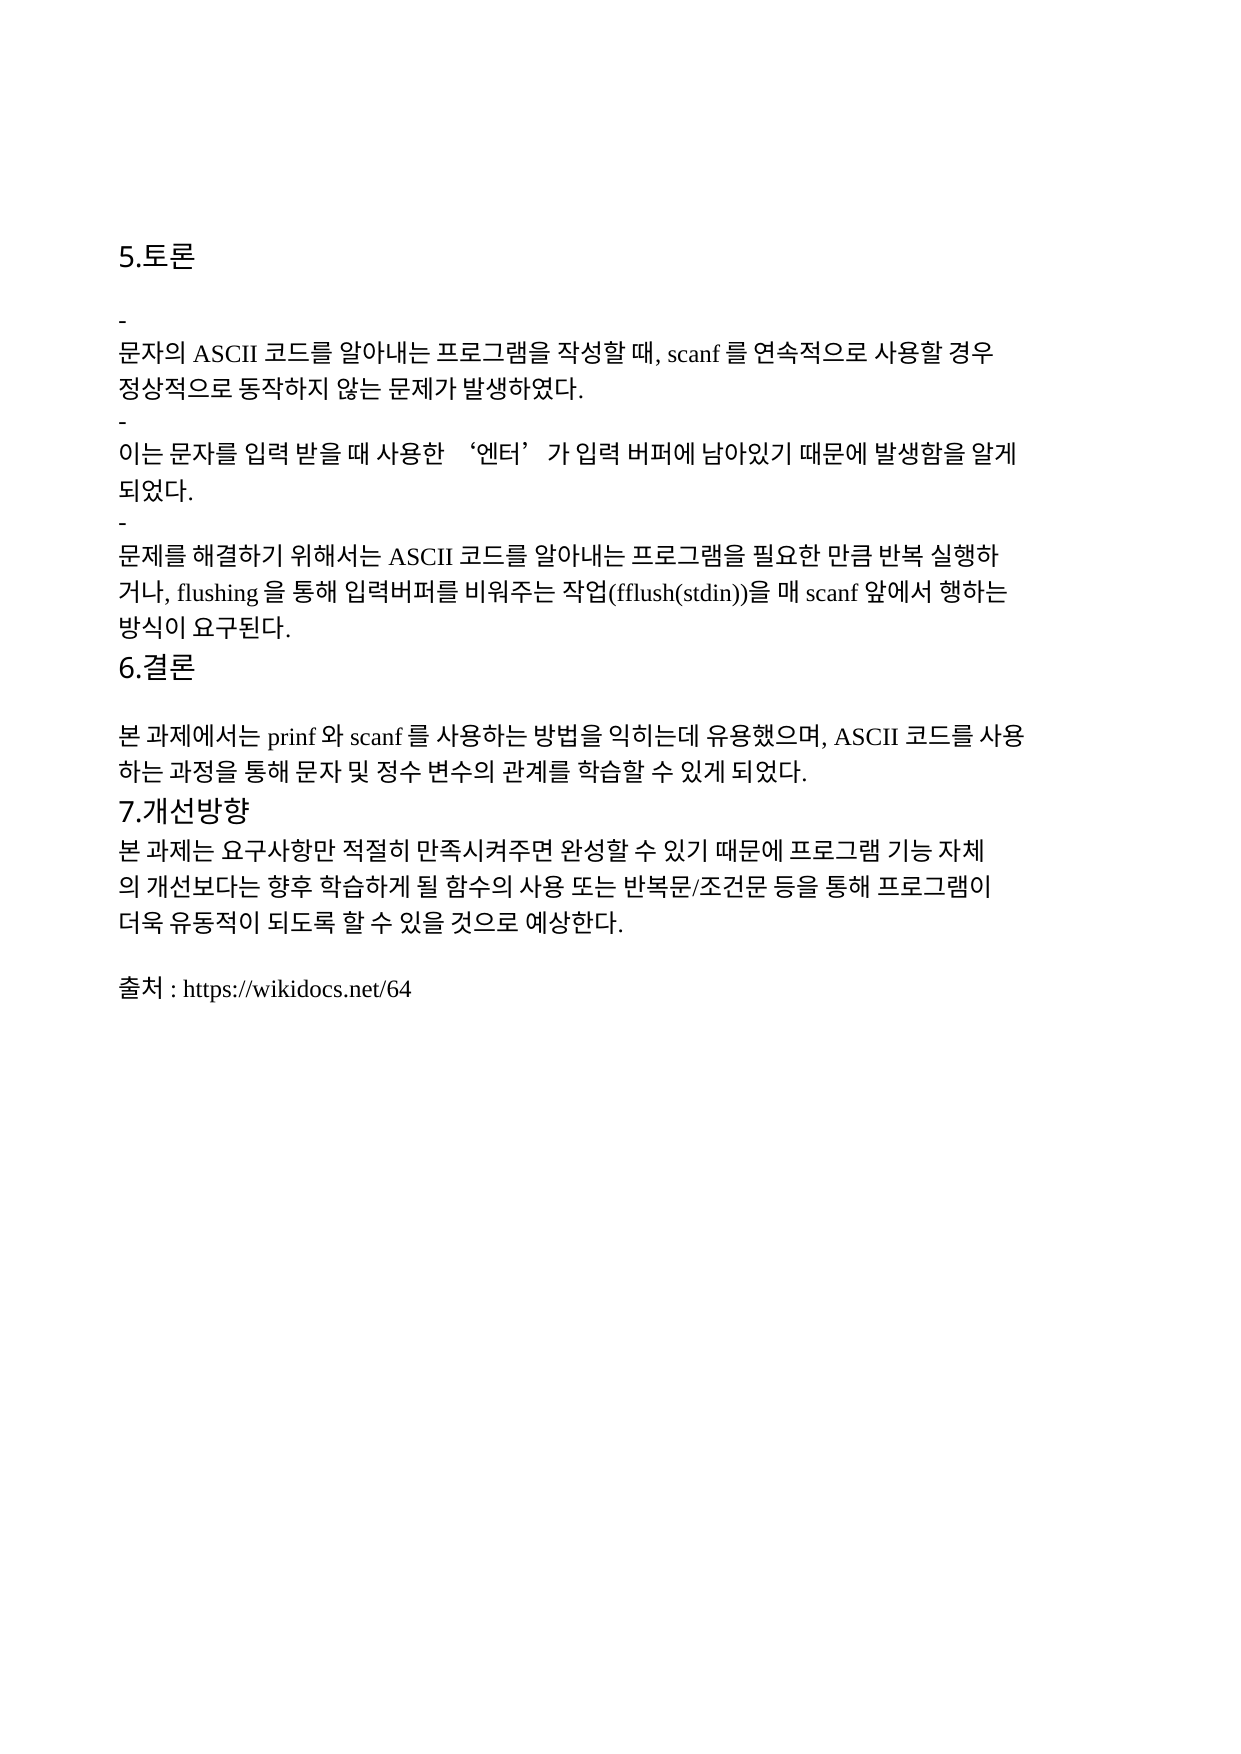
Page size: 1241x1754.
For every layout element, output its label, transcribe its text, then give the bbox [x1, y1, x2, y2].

text 6.결론 [118, 645, 1122, 687]
text 의 개선보다는 향후 학습하게 될 함수의 사용 또는 반복문/조건문 등을 통해 프로그램이 [118, 867, 1122, 903]
text 문제를 해결하기 위해서는 ASCII 코드를 알아내는 프로그램을 필요한 만큼 반복 실행하 [118, 536, 1122, 572]
text 정상적으로 동작하지 않는 문제가 발생하였다. [118, 370, 1122, 406]
text 되었다. [118, 471, 1122, 507]
text 이는 문자를 입력 받을 때 사용한 ‘엔터’가 입력 버퍼에 남아있기 때문에 발생함을 알게 [118, 435, 1122, 471]
text 더욱 유동적이 되도록 할 수 있을 것으로 예상한다. [118, 903, 1122, 940]
text 본 과제는 요구사항만 적절히 만족시켜주면 완성할 수 있기 때문에 프로그램 기능 자체 [118, 831, 1122, 867]
text 거나, flushing을 통해 입력버퍼를 비워주는 작업(fflush(stdin))을 매 scanf 앞에서 행하는 [118, 572, 1122, 609]
text 방식이 요구된다. [118, 609, 1122, 645]
text 5.토론 [118, 234, 1122, 276]
text - [118, 305, 1122, 334]
text - [118, 507, 1122, 536]
text 본 과제에서는 prinf와 scanf를 사용하는 방법을 익히는데 유용했으며, ASCII 코드를 사용 [118, 716, 1122, 752]
text - [118, 406, 1122, 435]
text 7.개선방향 [118, 789, 1122, 831]
text 하는 과정을 통해 문자 및 정수 변수의 관계를 학습할 수 있게 되었다. [118, 752, 1122, 789]
text 문자의 ASCII 코드를 알아내는 프로그램을 작성할 때, scanf를 연속적으로 사용할 경우 [118, 334, 1122, 370]
text 출처 : https://wikidocs.net/64 [118, 968, 1122, 1005]
